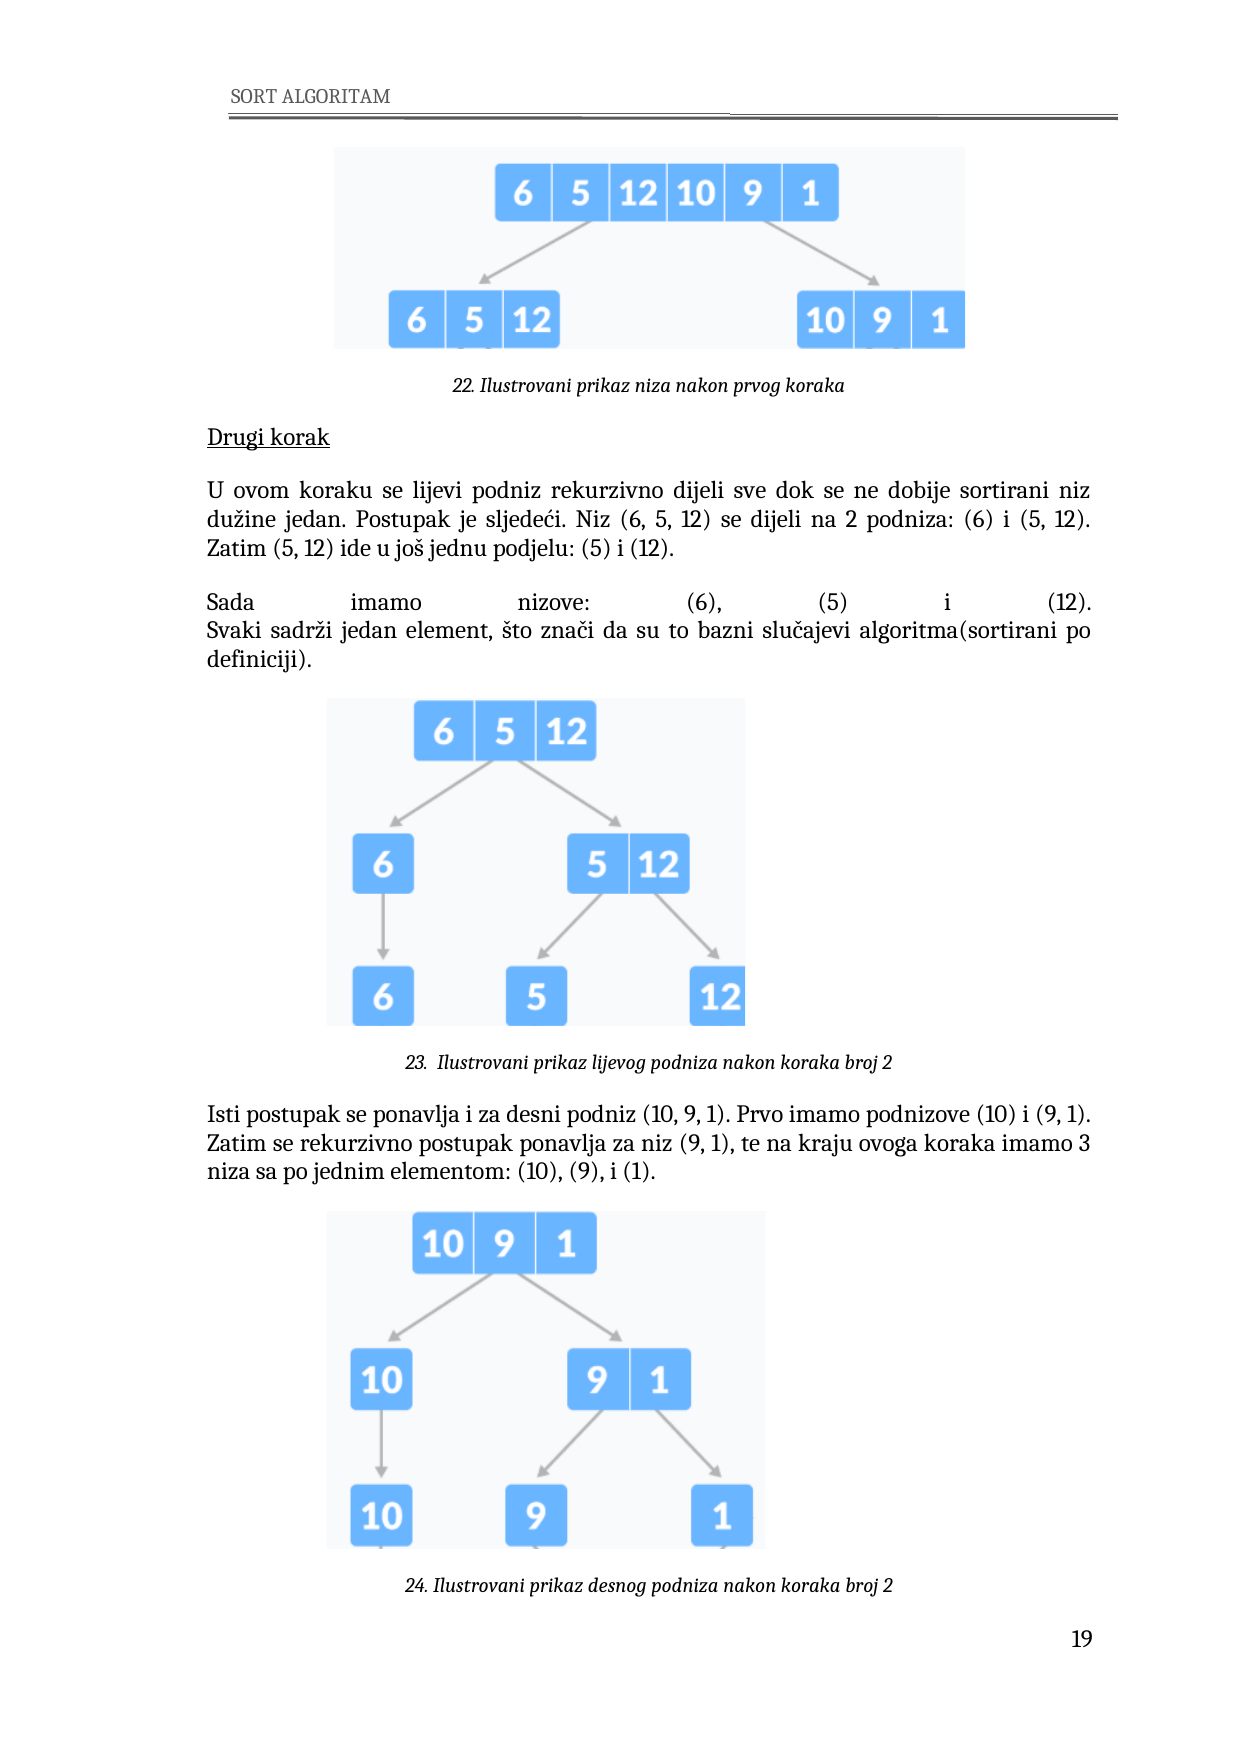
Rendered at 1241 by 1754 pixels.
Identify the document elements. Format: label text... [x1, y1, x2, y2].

text Drugi korak [207, 422, 1092, 451]
picture [326, 1211, 766, 1549]
text U ovom koraku se lijevi podniz rekurzivno dijeli sve dok se ne dobije sortirani niz dužine jedan. Postupak je sljedeći. Niz (6, 5, 12) se dijeli na 2 podniza: (6) i (5, 12). Zatim (5, 12) ide u još jednu podjelu: (5) i (12). [207, 476, 1092, 562]
text 24. Ilustrovani prikaz desnog podniza nakon koraka broj 2 [207, 1573, 1092, 1597]
text 22. Ilustrovani prikaz niza nakon prvog koraka [207, 373, 1092, 397]
picture [326, 698, 746, 1026]
text Isti postupak se ponavlja i za desni podniz (10, 9, 1). Prvo imamo podnizove (10) i (9, 1). Zatim se rekurzivno postupak ponavlja za niz (9, 1), te na kraju ovoga koraka imamo 3 niza sa po jednim elementom: (10), (9), i (1). [207, 1100, 1092, 1186]
text 23. Ilustrovani prikaz lijevog podniza nakon koraka broj 2 [207, 1051, 1092, 1075]
text Sada imamo nizove: (6), (5) i (12). Svaki sadrži jedan element, što znači da su to bazni slučajevi algoritma(sortirani po definiciji). [207, 587, 1092, 674]
picture [334, 147, 966, 349]
